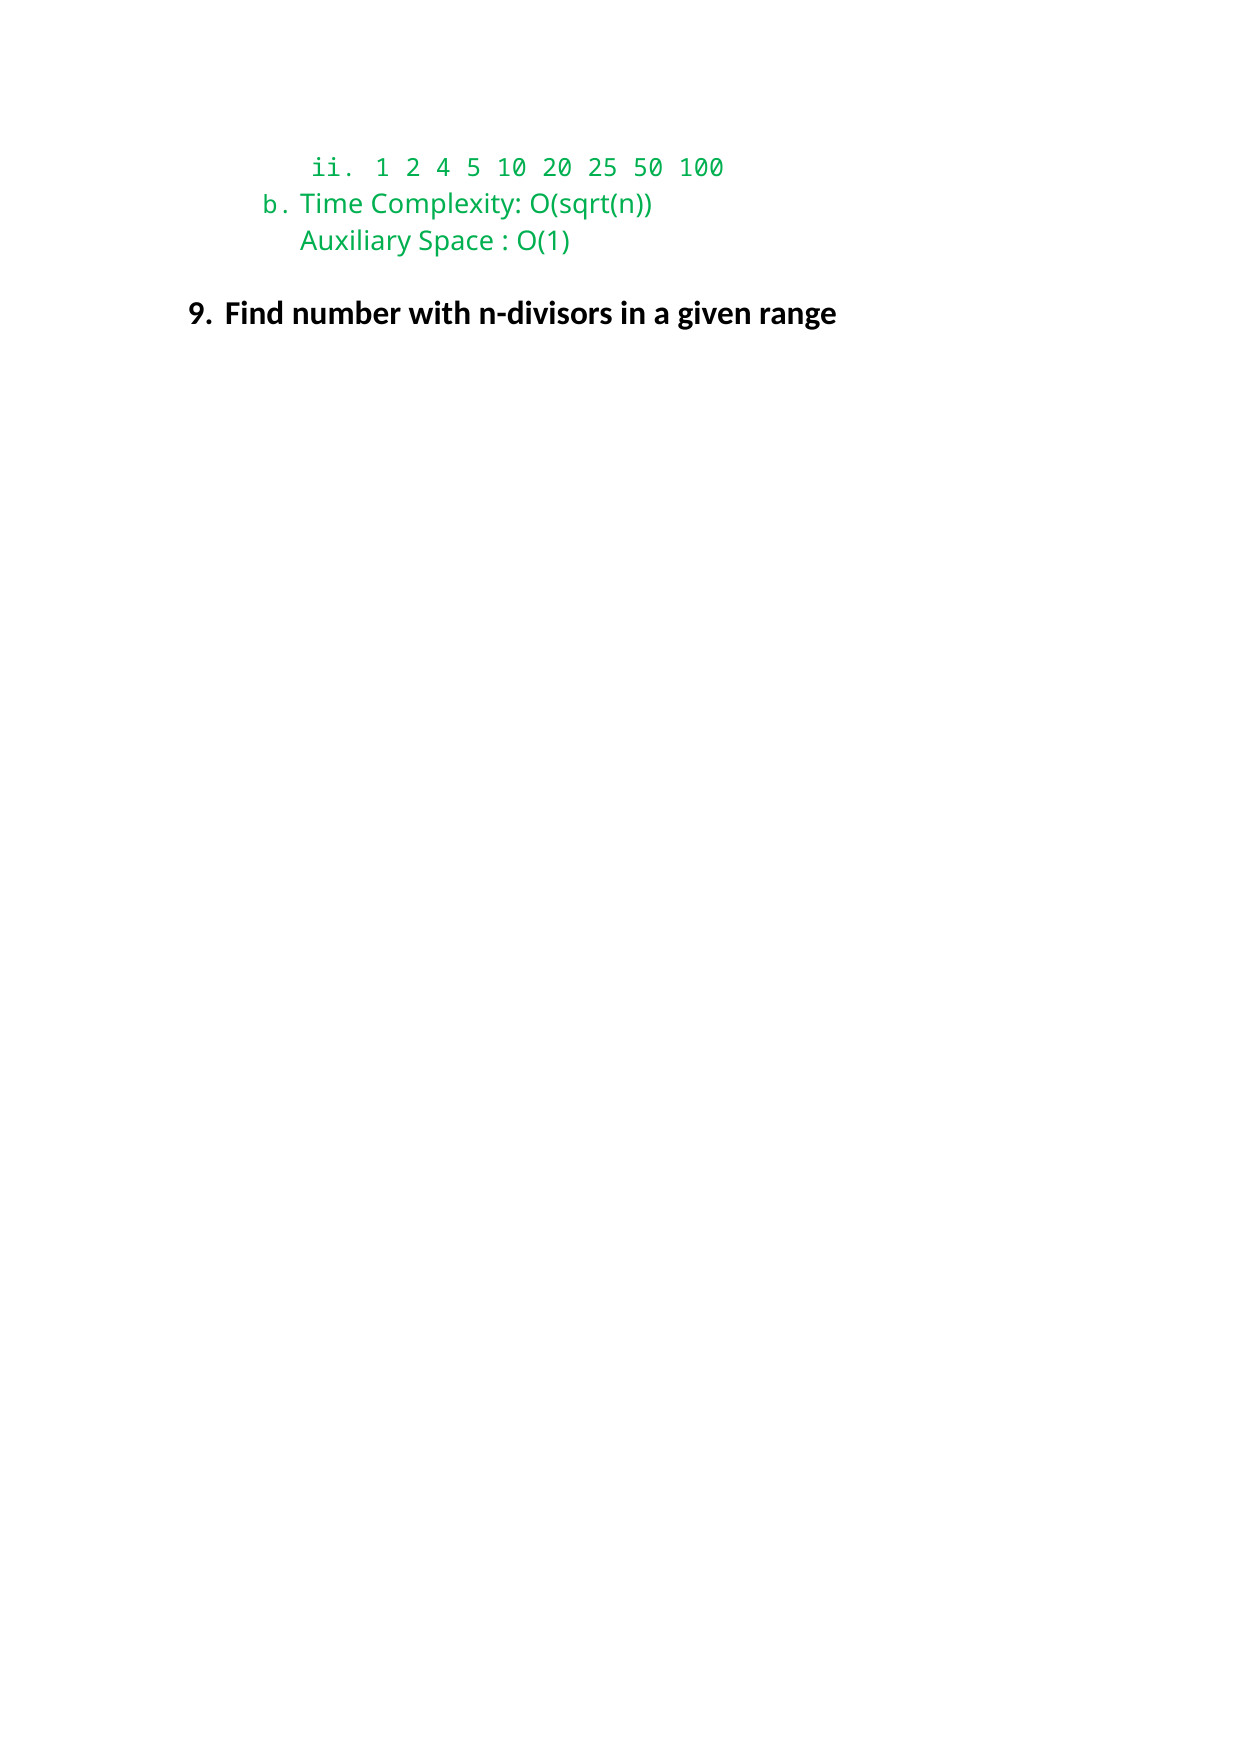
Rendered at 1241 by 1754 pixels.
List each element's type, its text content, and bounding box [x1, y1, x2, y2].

list Find number with n-divisors in a given range [187, 292, 1090, 333]
list Time Complexity: O(sqrt(n)) Auxiliary Space : O(1) [570, 184, 1090, 258]
list 1 2 4 5 10 20 25 50 100 [356, 150, 1090, 184]
